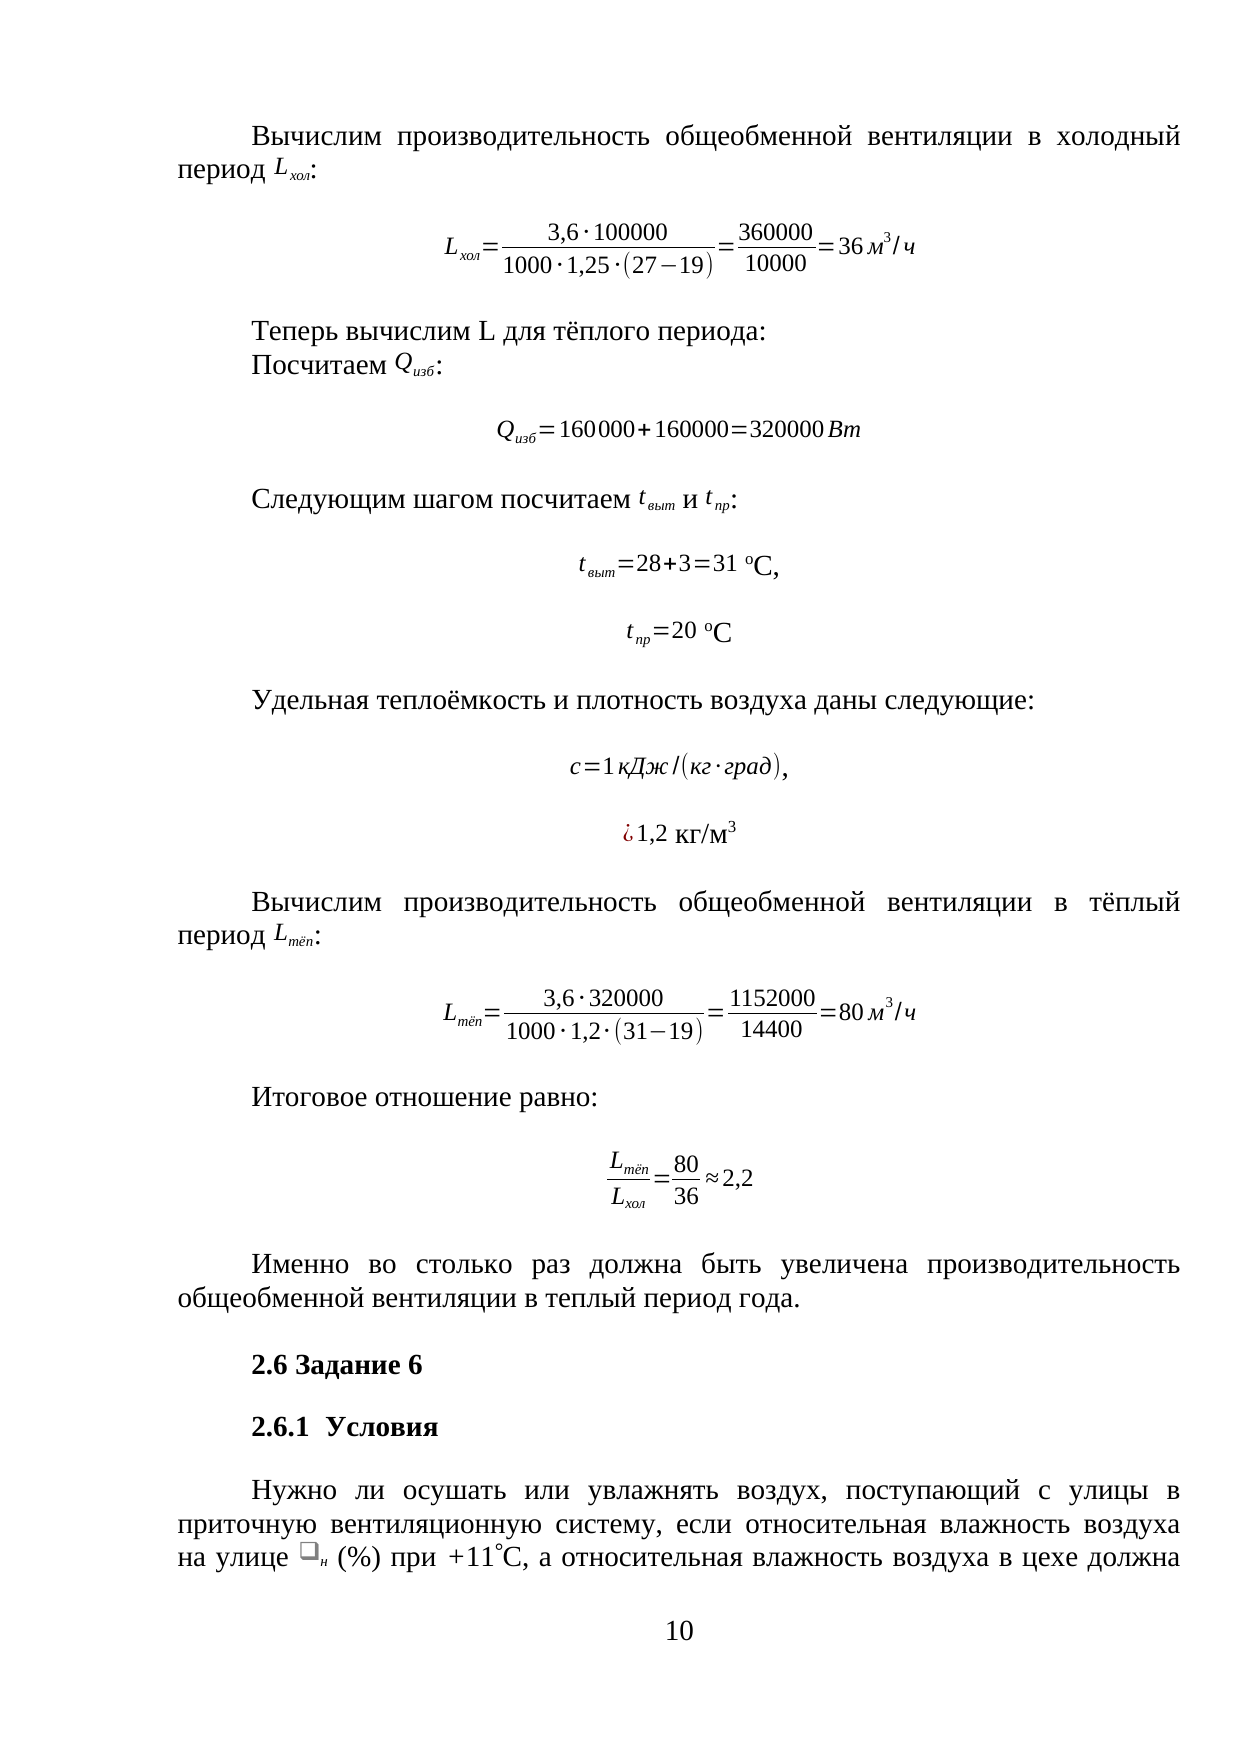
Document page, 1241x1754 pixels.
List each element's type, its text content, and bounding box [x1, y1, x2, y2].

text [177, 1472, 1181, 1573]
text Именно во столько раз должна быть увеличена производительность общеобменной вентиляции в теплый период года. [177, 1246, 1181, 1313]
text Следующим шагом посчитаем и : [177, 481, 1181, 515]
text оС, [177, 548, 1181, 582]
text кг/м3 [177, 817, 1181, 850]
text Удельная теплоёмкость и плотность воздуха даны следующие: [177, 682, 1181, 716]
text Вычислим производительность общеобменной вентиляции в тёплый период : [177, 884, 1181, 951]
subtitle Условия [177, 1409, 1181, 1443]
text Вычислим производительность общеобменной вентиляции в холодный период : [177, 118, 1181, 185]
text Теперь вычислим L для тёплого периода: [177, 313, 1181, 347]
text , [177, 749, 1181, 783]
text Итоговое отношение равно: [177, 1079, 1181, 1113]
subtitle Задание 6 [177, 1347, 1181, 1380]
text оС [177, 615, 1181, 649]
text Посчитаем : [177, 347, 1181, 381]
